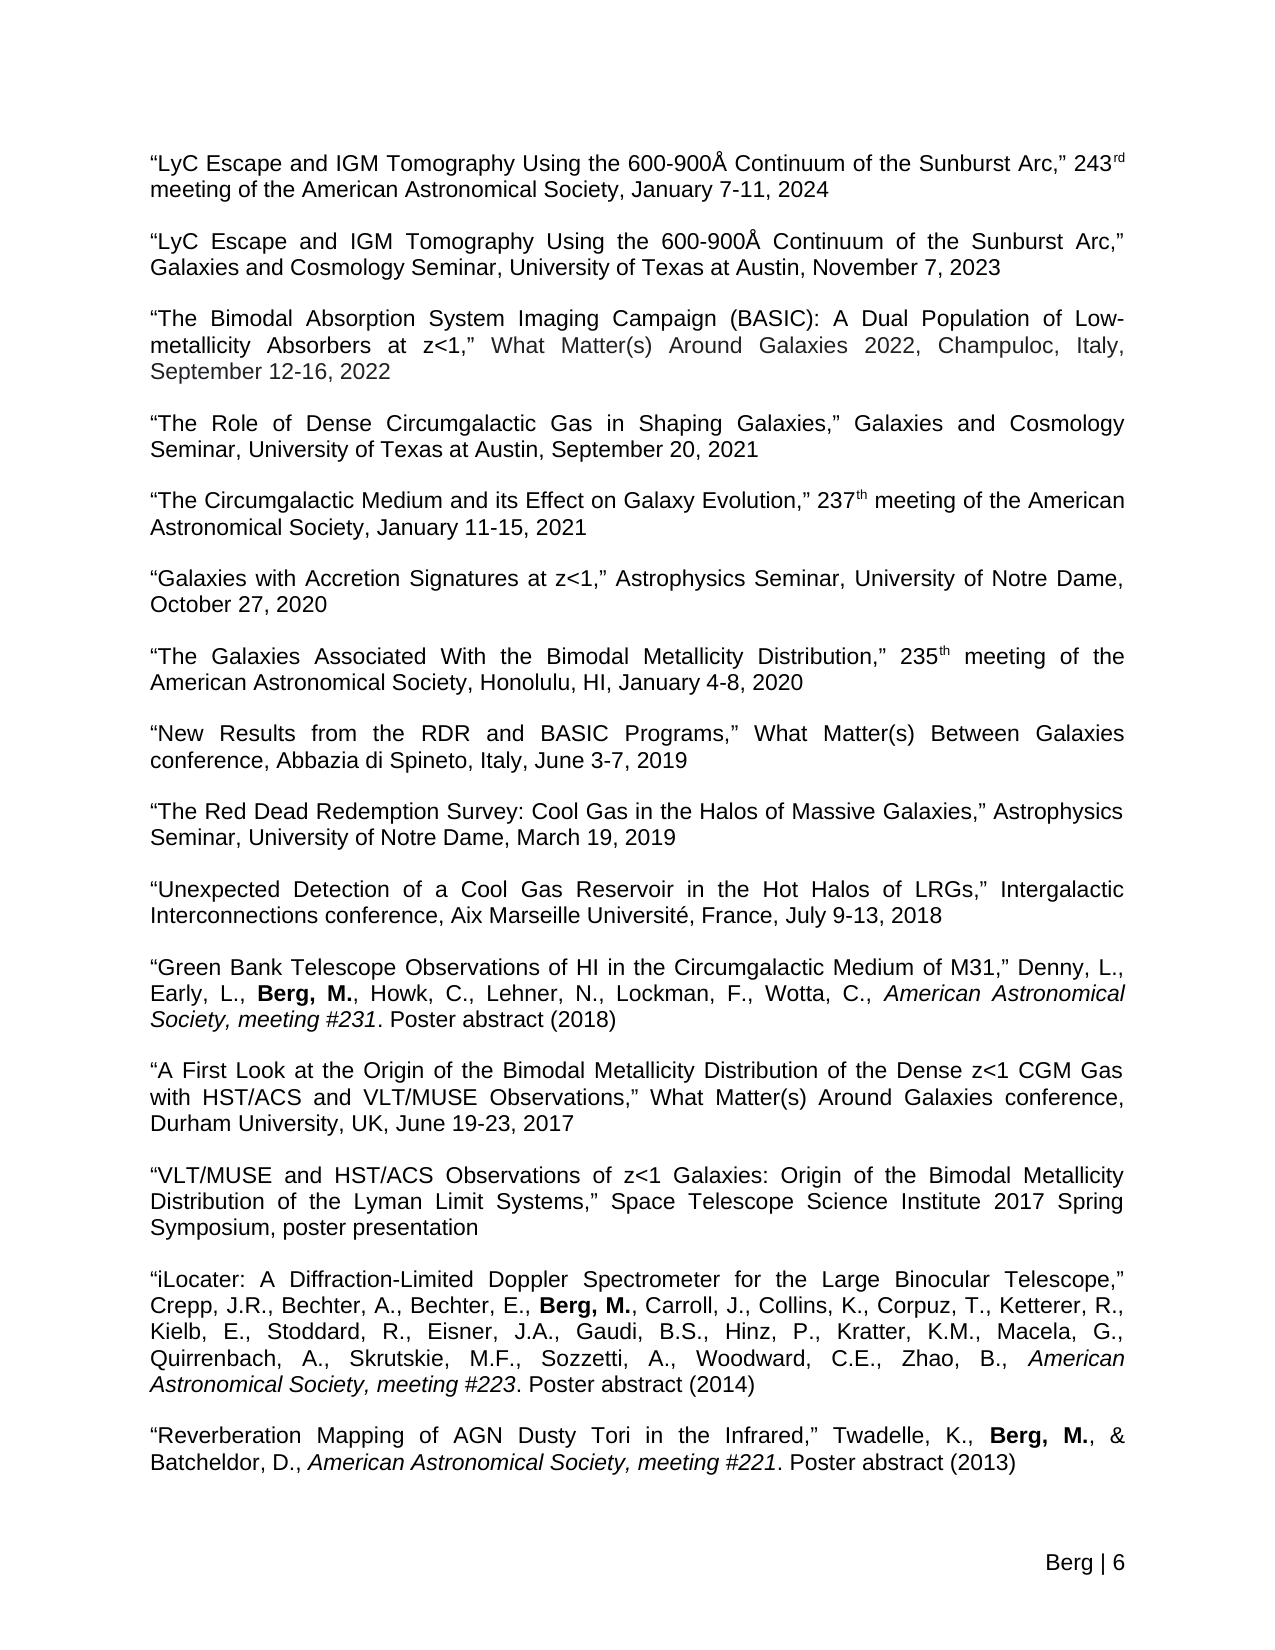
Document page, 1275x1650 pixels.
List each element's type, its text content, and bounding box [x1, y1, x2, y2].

text “Unexpected Detection of a Cool Gas Reservoir in the Hot Halos of LRGs,” Intergalactic Interconnections conference, Aix Marseille Université, France, July 9-13, 2018 [150, 876, 1125, 928]
text “Galaxies with Accretion Signatures at z<1,” Astrophysics Seminar, University of Notre Dame, October 27, 2020 [150, 565, 1125, 618]
text “The Red Dead Redemption Survey: Cool Gas in the Halos of Massive Galaxies,” Astrophysics Seminar, University of Notre Dame, March 19, 2019 [150, 798, 1125, 851]
text “iLocater: A Diffraction-Limited Doppler Spectrometer for the Large Binocular Telescope,” Crepp, J.R., Bechter, A., Bechter, E., Berg, M., Carroll, J., Collins, K., Corpuz, T., Ketterer, R., Kielb, E., Stoddard, R., Eisner, J.A., Gaudi, B.S., Hinz, P., Kratter, K.M., Macela, G., Quirrenbach, A., Skrutskie, M.F., Sozzetti, A., Woodward, C.E., Zhao, B., American Astronomical Society, meeting #223. Poster abstract (2014) [150, 1266, 1125, 1397]
text “The Role of Dense Circumgalactic Gas in Shaping Galaxies,” Galaxies and Cosmology Seminar, University of Texas at Austin, September 20, 2021 [150, 409, 1125, 462]
text “LyC Escape and IGM Tomography Using the 600-900Å Continuum of the Sunburst Arc,” 243rd meeting of the American Astronomical Society, January 7-11, 2024 [150, 150, 1125, 203]
text “A First Look at the Origin of the Bimodal Metallicity Distribution of the Dense z<1 CGM Gas with HST/ACS and VLT/MUSE Observations,” What Matter(s) Around Galaxies conference, Durham University, UK, June 19-23, 2017 [150, 1057, 1125, 1137]
text “Green Bank Telescope Observations of HI in the Circumgalactic Medium of M31,” Denny, L., Early, L., Berg, M., Howk, C., Lehner, N., Lockman, F., Wotta, C., American Astronomical Society, meeting #231. Poster abstract (2018) [150, 953, 1125, 1032]
text “The Galaxies Associated With the Bimodal Metallicity Distribution,” 235th meeting of the American Astronomical Society, Honolulu, HI, January 4-8, 2020 [150, 643, 1125, 695]
text “The Circumgalactic Medium and its Effect on Galaxy Evolution,” 237th meeting of the American Astronomical Society, January 11-15, 2021 [150, 487, 1125, 540]
text “VLT/MUSE and HST/ACS Observations of z<1 Galaxies: Origin of the Bimodal Metallicity Distribution of the Lyman Limit Systems,” Space Telescope Science Institute 2017 Spring Symposium, poster presentation [150, 1162, 1125, 1241]
text “LyC Escape and IGM Tomography Using the 600-900Å Continuum of the Sunburst Arc,” Galaxies and Cosmology Seminar, University of Texas at Austin, November 7, 2023 [150, 228, 1125, 280]
text “The Bimodal Absorption System Imaging Campaign (BASIC): A Dual Population of Low-metallicity Absorbers at z<1,” What Matter(s) Around Galaxies 2022, Champuloc, Italy, September 12-16, 2022 [150, 305, 1125, 384]
text “Reverberation Mapping of AGN Dusty Tori in the Infrared,” Twadelle, K., Berg, M., & Batcheldor, D., American Astronomical Society, meeting #221. Poster abstract (2013) [150, 1422, 1125, 1475]
text “New Results from the RDR and BASIC Programs,” What Matter(s) Between Galaxies conference, Abbazia di Spineto, Italy, June 3-7, 2019 [150, 720, 1125, 773]
